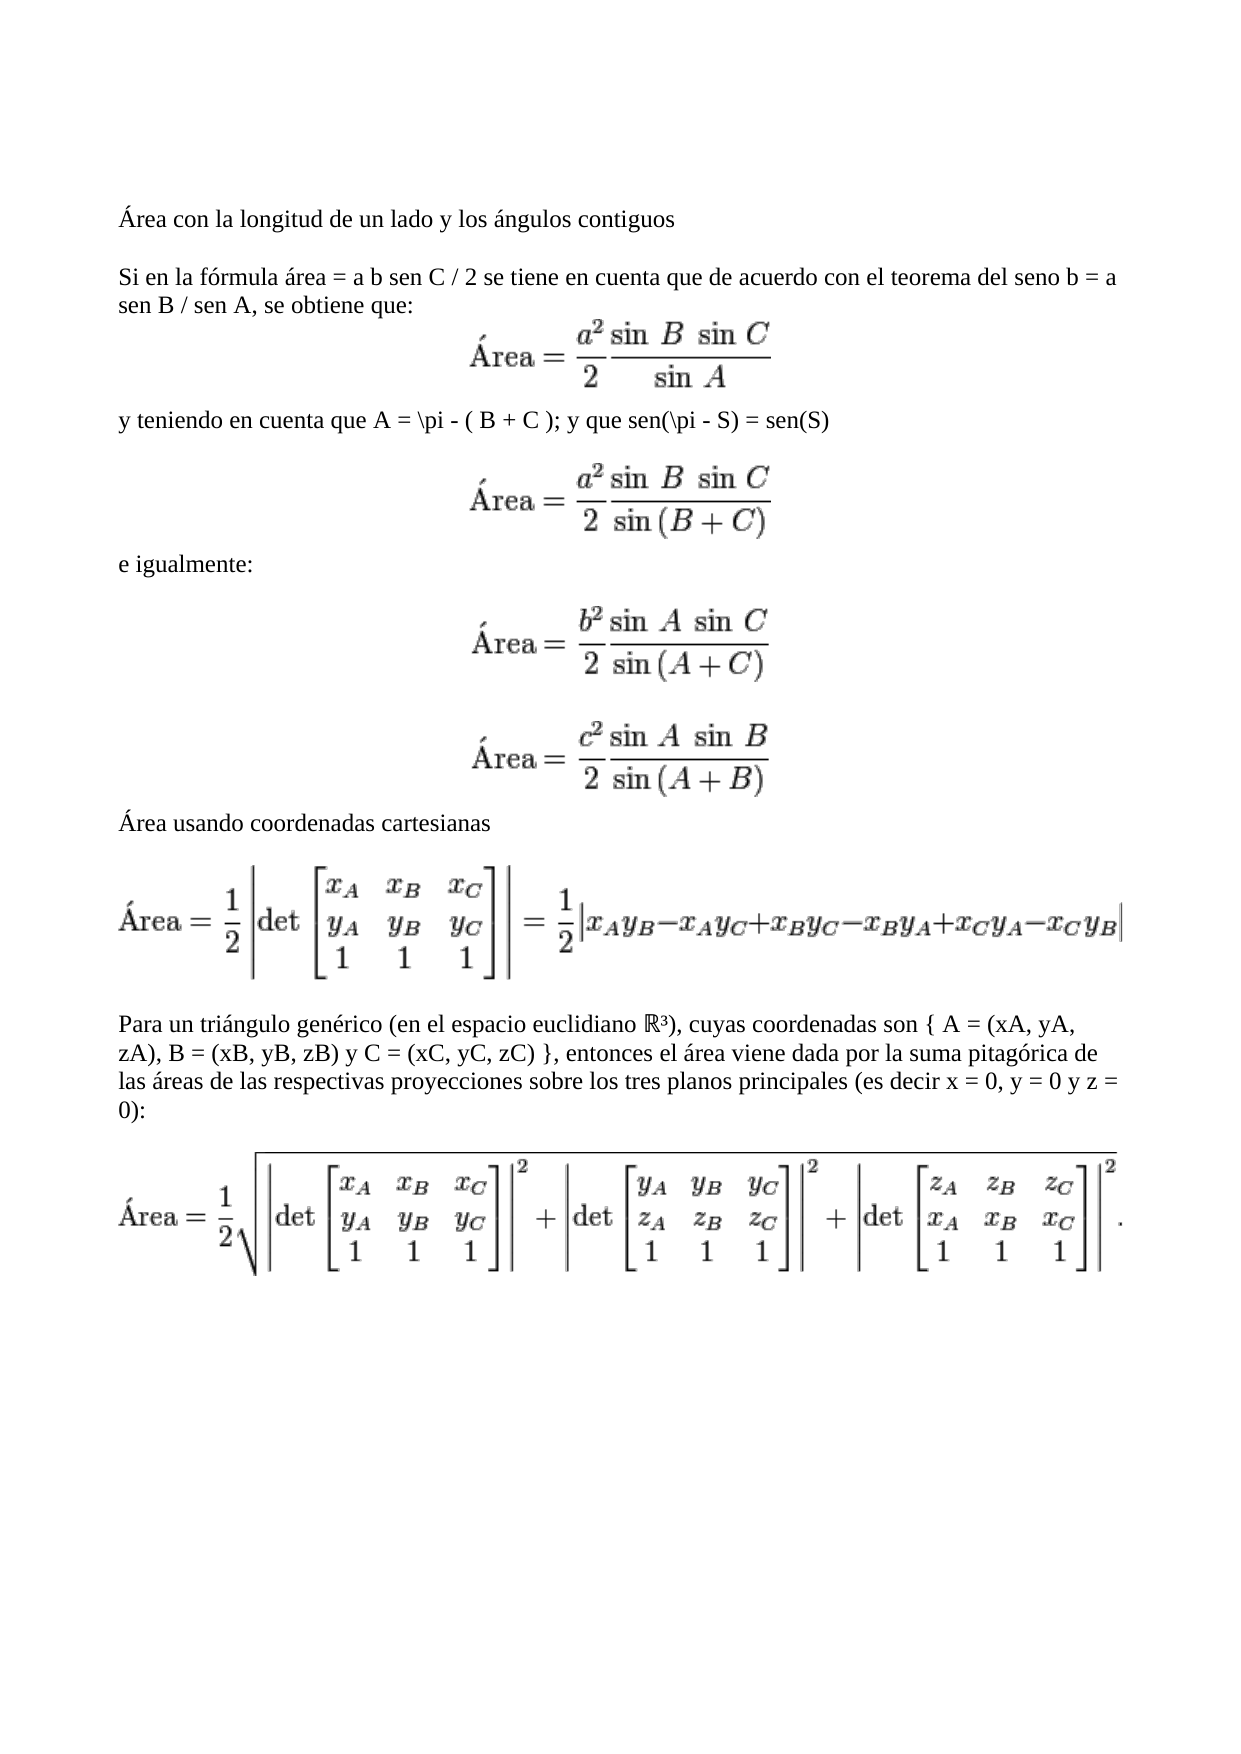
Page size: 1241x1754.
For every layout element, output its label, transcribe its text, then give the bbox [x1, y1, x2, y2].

text Para un triángulo genérico (en el espacio euclidiano ℝ³), cuyas coordenadas son { A = (xA, yA, zA), B = (xB, yB, zB) y C = (xC, yC, zC) }, entonces el área viene dada por la suma pitagórica de las áreas de las respectivas proyecciones sobre los tres planos principales (es decir x = 0, y = 0 y z = 0): [118, 1009, 1122, 1124]
picture [471, 721, 769, 797]
text y teniendo en cuenta que A = \pi - ( B + C ); y que sen(\pi - S) = sen(S) [118, 406, 1122, 434]
picture [118, 1152, 1123, 1276]
text Área con la longitud de un lado y los ángulos contiguos [118, 204, 1122, 233]
text Área usando coordenadas cartesianas [118, 808, 1122, 837]
picture [118, 865, 1123, 981]
picture [469, 319, 771, 389]
text e igualmente: [118, 549, 1122, 578]
picture [469, 463, 771, 539]
picture [471, 606, 769, 682]
text Si en la fórmula área = a b sen C / 2 se tiene en cuenta que de acuerdo con el teorema del seno b = a sen B / sen A, se obtiene que: [118, 262, 1122, 319]
